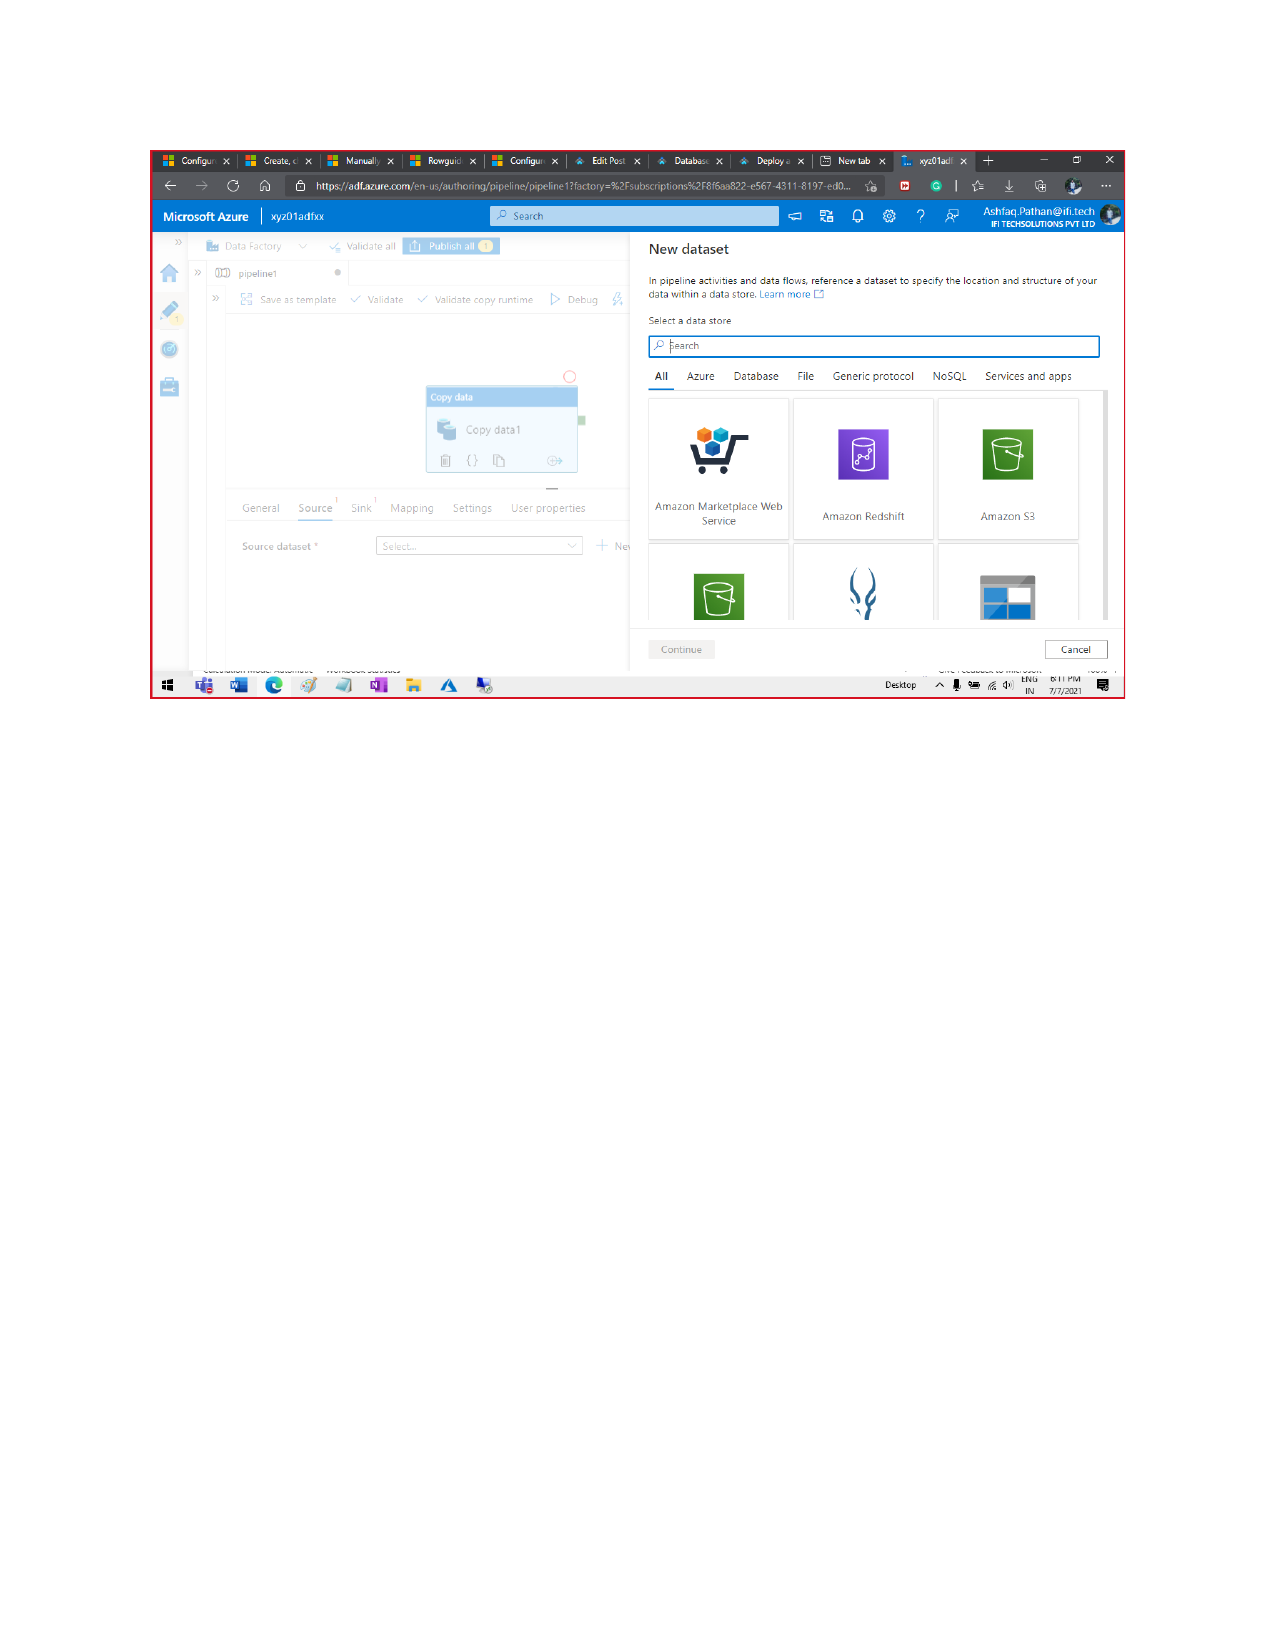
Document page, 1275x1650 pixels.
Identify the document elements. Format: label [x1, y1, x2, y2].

picture [150, 150, 1125, 699]
